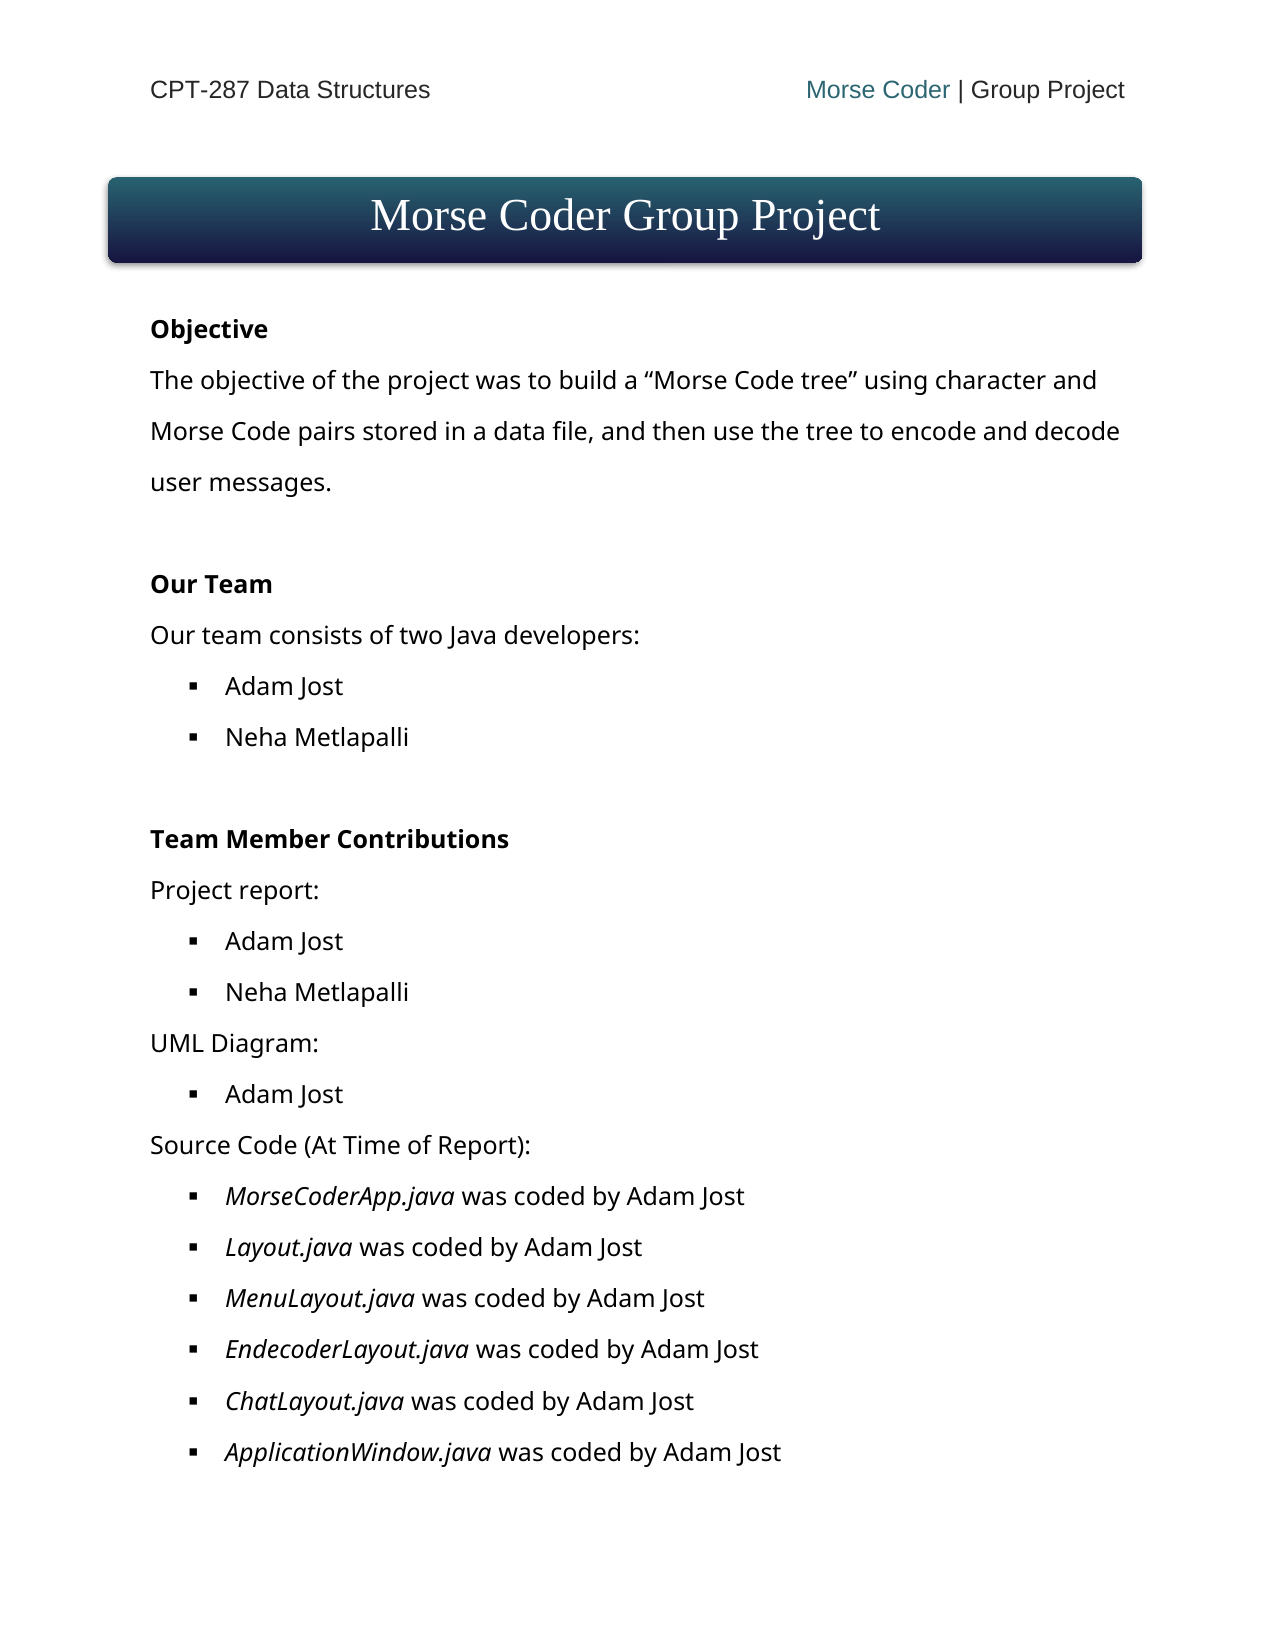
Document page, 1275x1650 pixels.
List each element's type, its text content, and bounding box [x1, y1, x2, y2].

list MenuLayout.java was coded by Adam Jost [187, 1281, 1125, 1315]
text Objective [150, 311, 1125, 345]
list Neha Metlapalli [187, 719, 1125, 754]
text The objective of the project was to build a “Morse Code tree” using character and Morse Code pairs stored in a data file, and then use the tree to encode and decode user messages. [150, 362, 1125, 498]
list Adam Jost [187, 668, 1125, 703]
list ChatLayout.java was coded by Adam Jost [187, 1383, 1125, 1417]
list Adam Jost [187, 1077, 1125, 1111]
text Our Team [150, 566, 1125, 601]
list EndecoderLayout.java was coded by Adam Jost [187, 1332, 1125, 1366]
list ApplicationWindow.java was coded by Adam Jost [187, 1434, 1125, 1468]
list MorseCoderApp.java was coded by Adam Jost [187, 1179, 1125, 1213]
text UML Diagram: [150, 1026, 1125, 1060]
text Project report: [150, 873, 1125, 907]
text Our team consists of two Java developers: [150, 617, 1125, 652]
list Layout.java was coded by Adam Jost [187, 1230, 1125, 1264]
text Source Code (At Time of Report): [150, 1128, 1125, 1162]
list Adam Jost [187, 924, 1125, 958]
list Neha Metlapalli [187, 975, 1125, 1009]
text Team Member Contributions [150, 822, 1125, 856]
